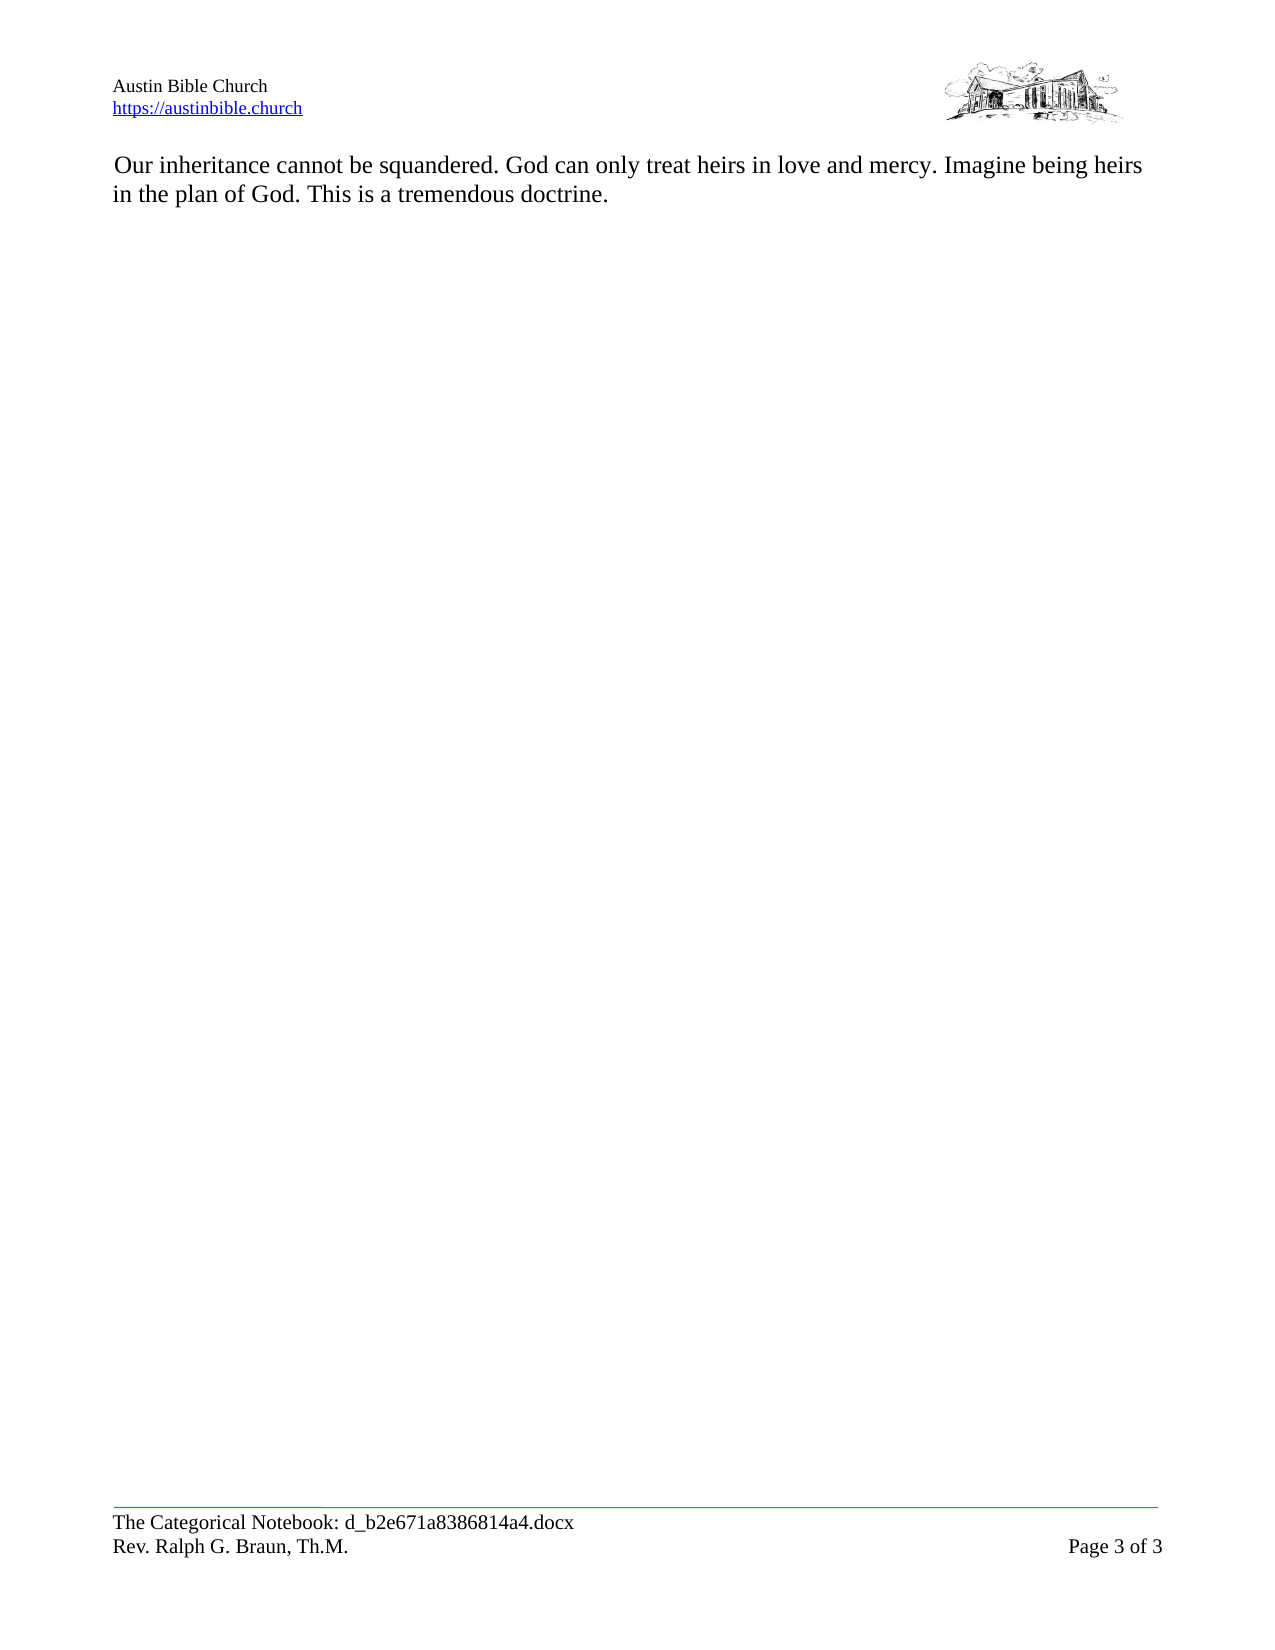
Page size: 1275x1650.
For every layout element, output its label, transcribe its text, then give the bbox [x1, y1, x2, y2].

picture [944, 58, 1124, 125]
text Our inheritance cannot be squandered. God can only treat heirs in love and mercy. Imagine being heirs in the plan of God. This is a tremendous doctrine. [112, 150, 1162, 207]
